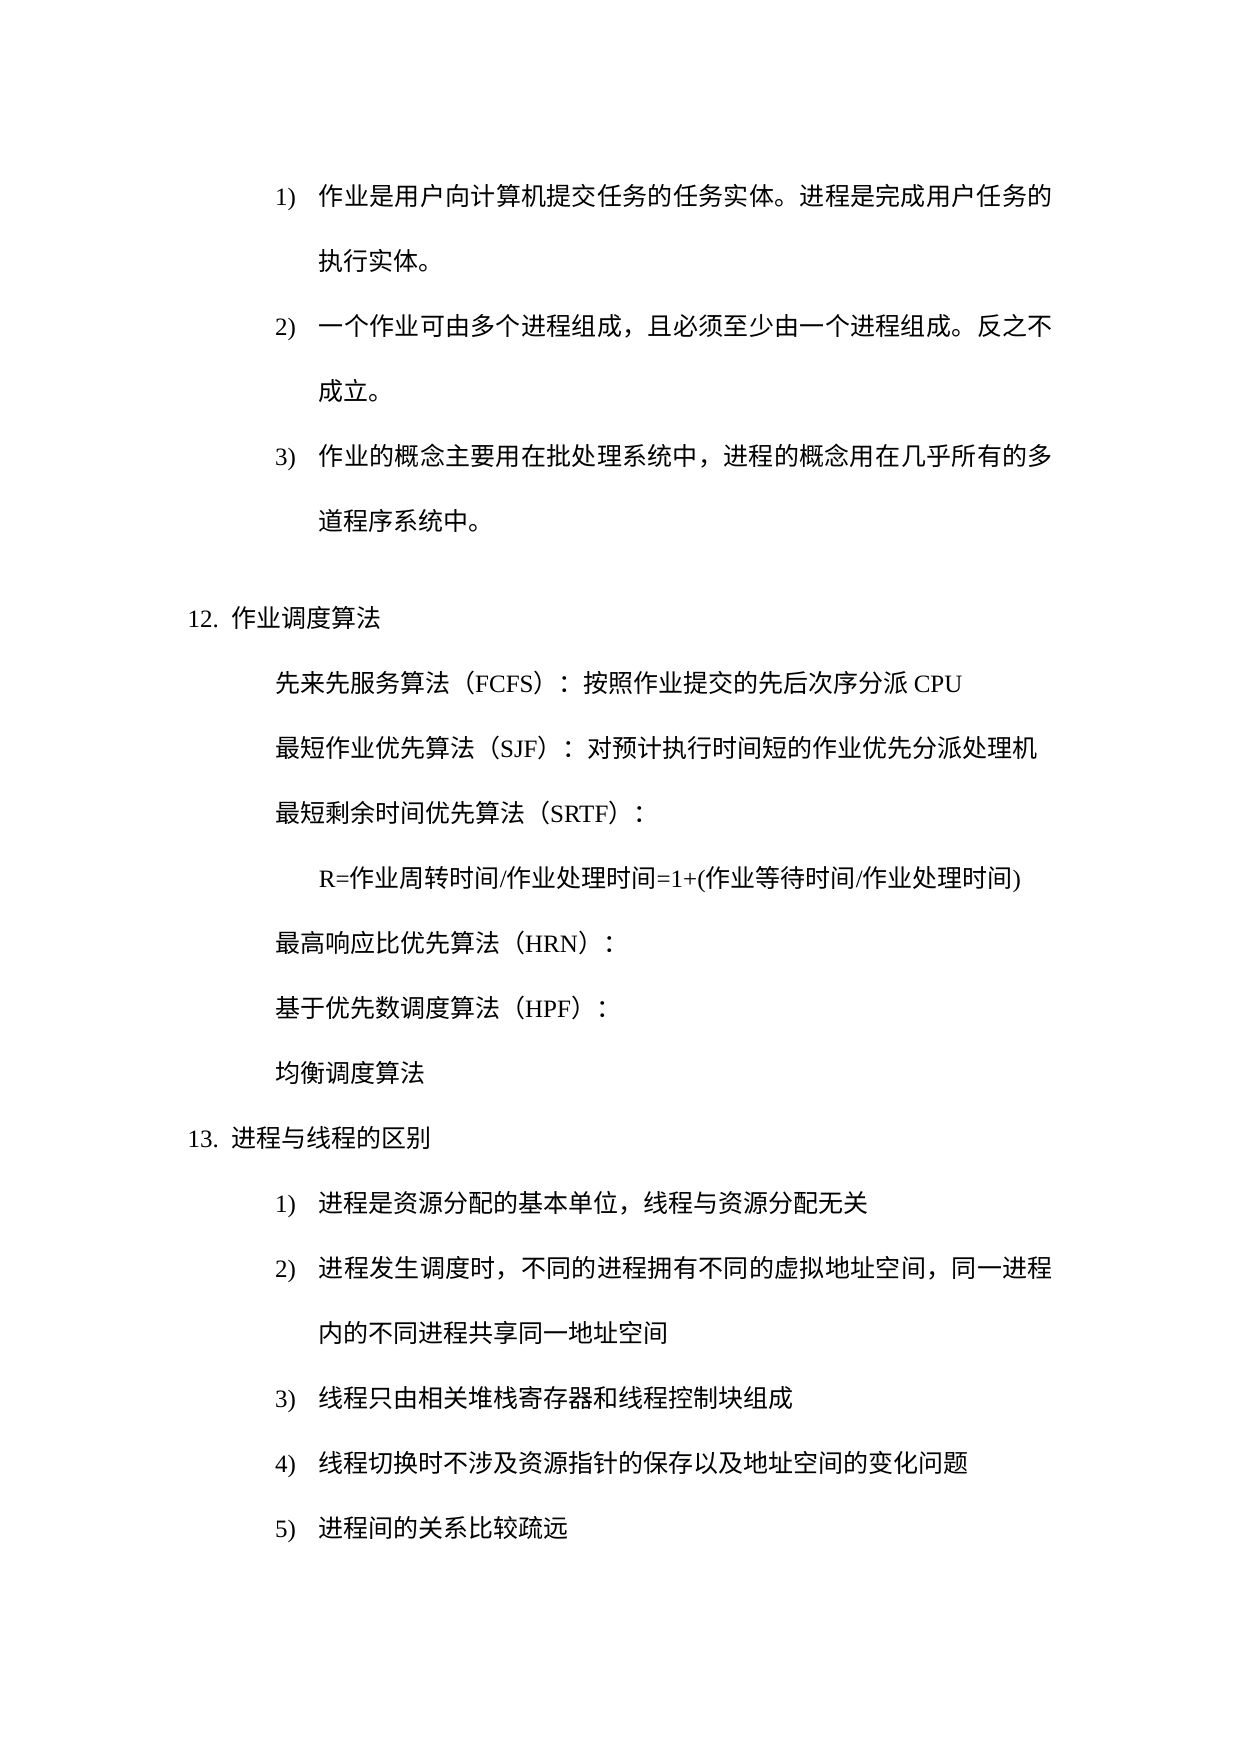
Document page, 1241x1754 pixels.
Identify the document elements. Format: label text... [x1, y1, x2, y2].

list 进程发生调度时，不同的进程拥有不同的虚拟地址空间，同一进程内的不同进程共享同一地址空间 [275, 1234, 1053, 1364]
text 12. 作业调度算法 [187, 584, 1053, 649]
text 最短作业优先算法（SJF）：对预计执行时间短的作业优先分派处理机 [187, 714, 1053, 779]
list 作业是用户向计算机提交任务的任务实体。进程是完成用户任务的执行实体。 [275, 162, 1053, 292]
text 13. 进程与线程的区别 [187, 1104, 1053, 1169]
text 最高响应比优先算法（HRN）： [187, 909, 1053, 974]
list 进程是资源分配的基本单位，线程与资源分配无关 [275, 1169, 1053, 1234]
text 先来先服务算法（FCFS）：按照作业提交的先后次序分派CPU [187, 649, 1053, 714]
text 基于优先数调度算法（HPF）： [187, 974, 1053, 1039]
list 线程切换时不涉及资源指针的保存以及地址空间的变化问题 [275, 1429, 1053, 1494]
text 最短剩余时间优先算法（SRTF）： [187, 779, 1053, 844]
list 作业的概念主要用在批处理系统中，进程的概念用在几乎所有的多道程序系统中。 [275, 422, 1053, 552]
text R=作业周转时间/作业处理时间=1+(作业等待时间/作业处理时间) [187, 844, 1053, 909]
list 进程间的关系比较疏远 [275, 1494, 1053, 1559]
list 一个作业可由多个进程组成，且必须至少由一个进程组成。反之不成立。 [275, 292, 1053, 422]
text 均衡调度算法 [187, 1039, 1053, 1104]
list 线程只由相关堆栈寄存器和线程控制块组成 [275, 1364, 1053, 1429]
